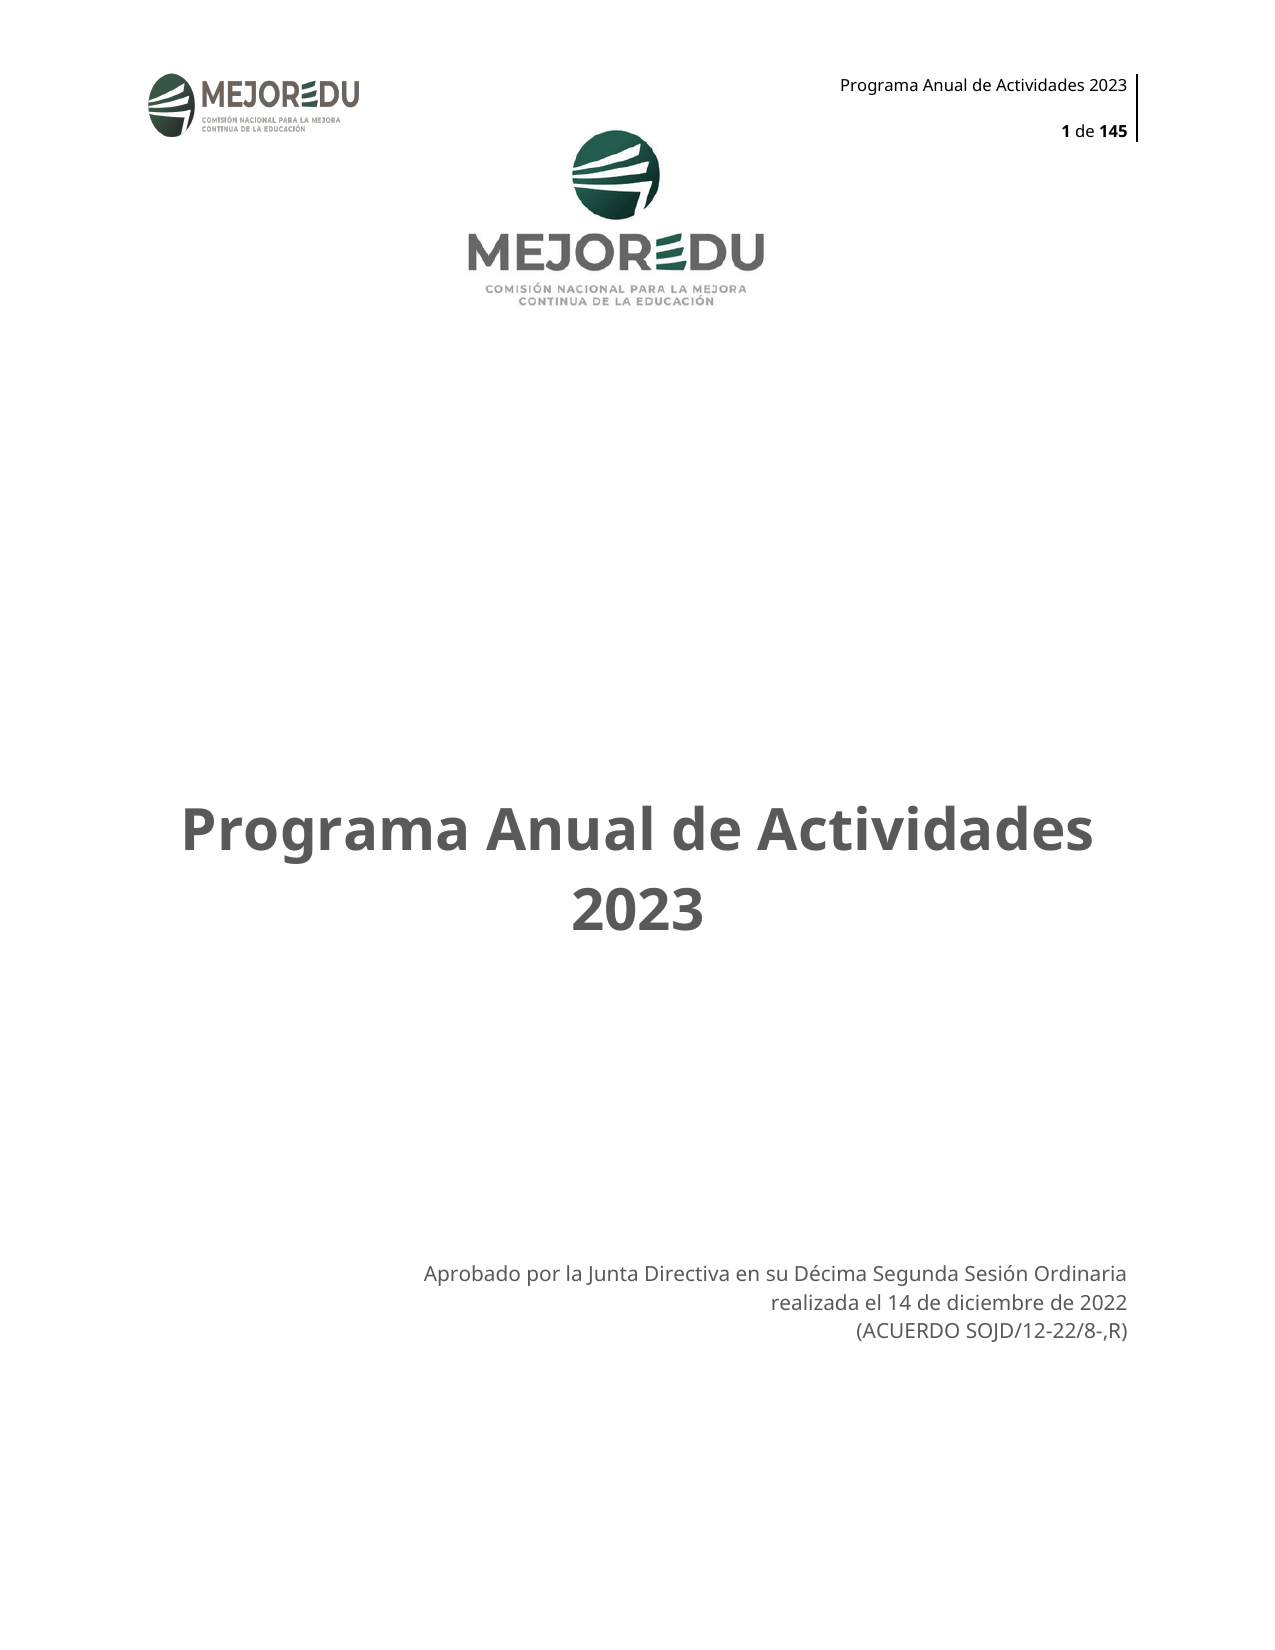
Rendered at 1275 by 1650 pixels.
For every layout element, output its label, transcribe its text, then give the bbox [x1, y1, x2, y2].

picture [459, 117, 771, 316]
text realizada el 14 de diciembre de 2022 [148, 1288, 1127, 1316]
text Aprobado por la Junta Directiva en su Décima Segunda Sesión Ordinaria [148, 1259, 1127, 1288]
picture [148, 73, 363, 137]
text Programa Anual de Actividades 2023 [148, 788, 1127, 947]
text (ACUERDO SOJD/12-22/8-,R) [148, 1316, 1127, 1344]
